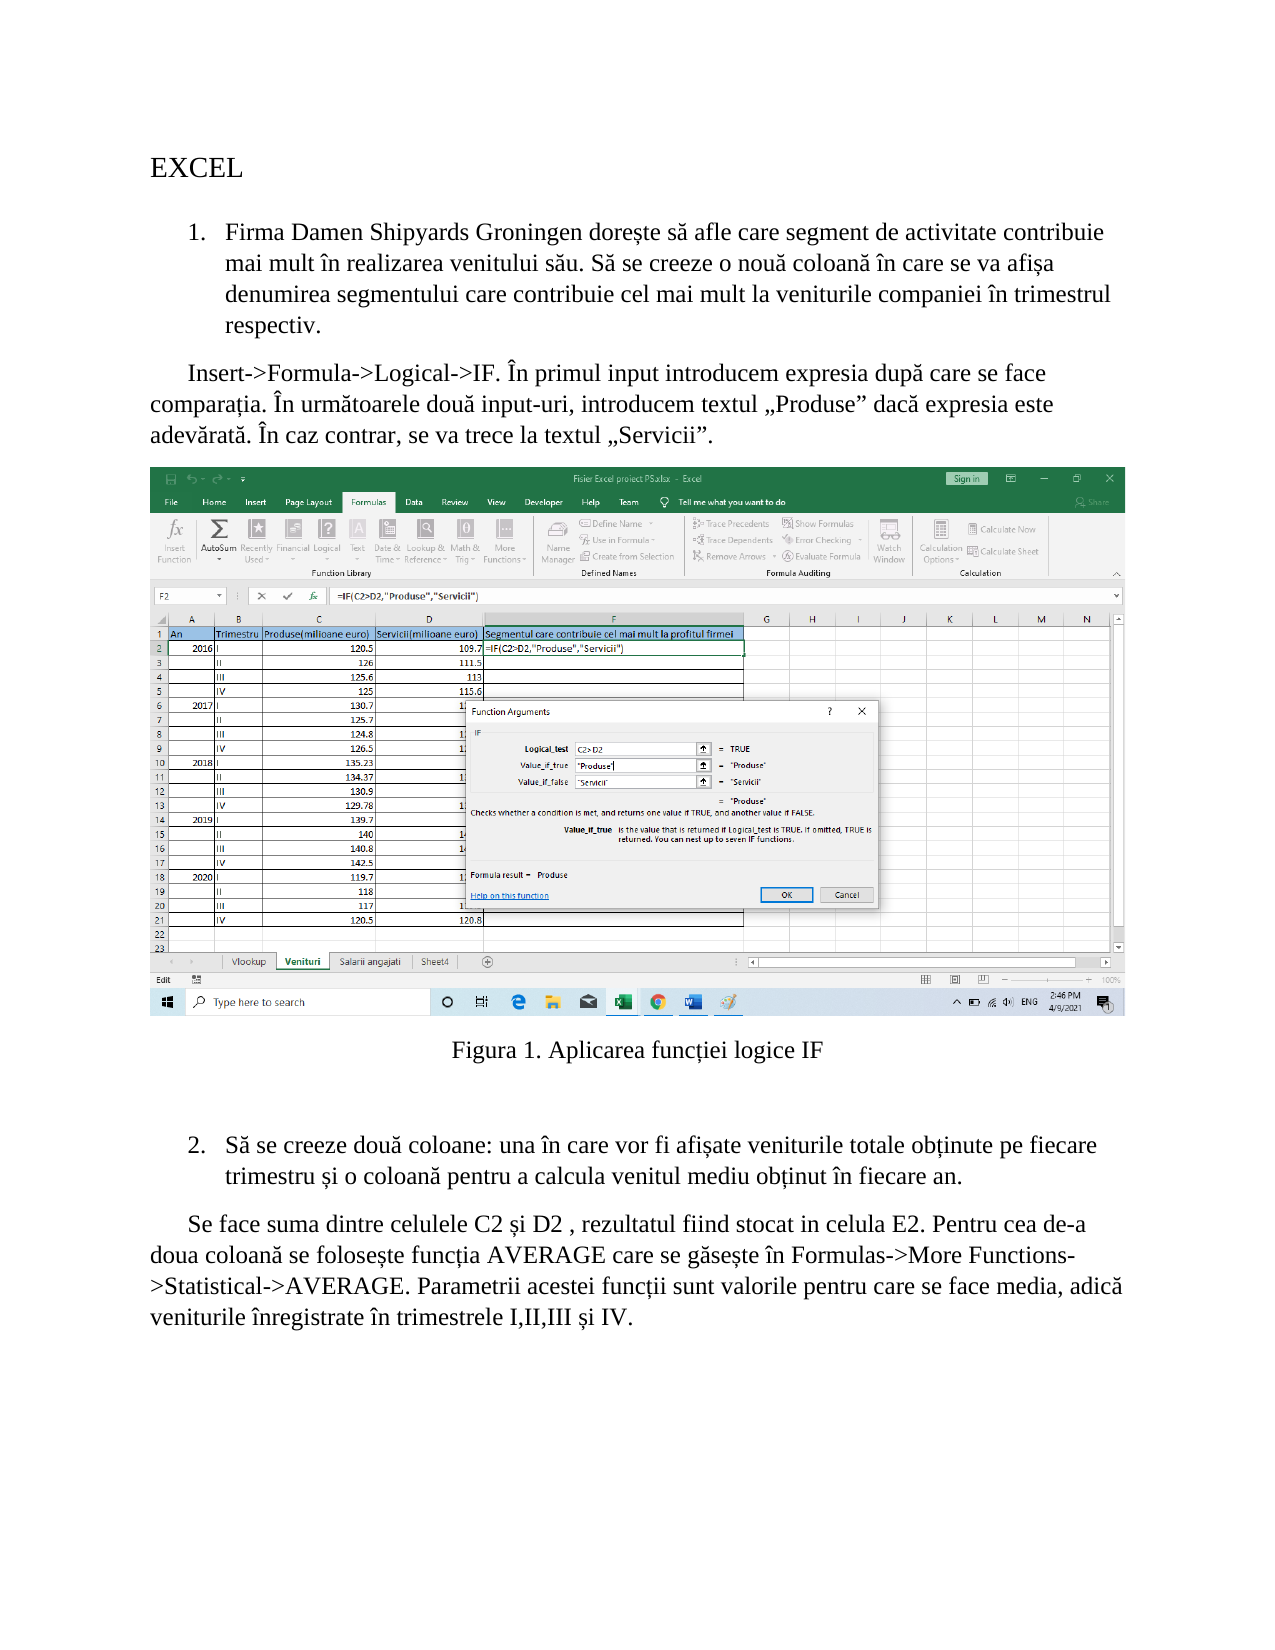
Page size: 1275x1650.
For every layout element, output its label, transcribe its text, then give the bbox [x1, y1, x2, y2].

text Se face suma dintre celulele C2 și D2 , rezultatul fiind stocat in celula E2. Pentru cea de-a doua coloană se folosește funcția AVERAGE care se găsește în Formulas->More Functions->Statistical->AVERAGE. Parametrii acestei funcții sunt valorile pentru care se face media, adică veniturile înregistrate în trimestrele I,II,III și IV. [150, 1209, 1125, 1331]
picture [150, 467, 1125, 1016]
text Figura 1. Aplicarea funcției logice IF [150, 1035, 1125, 1063]
list Să se creeze două coloane: una în care vor fi afișate veniturile totale obținute pe fiecare trimestru și o coloană pentru a calcula venitul mediu obținut în fiecare an. [187, 1130, 1125, 1190]
text Insert->Formula->Logical->IF. În primul input introducem expresia după care se face comparația. În următoarele două input-uri, introducem textul „Produse” dacă expresia este adevărată. În caz contrar, se va trece la textul „Servicii”. [150, 358, 1125, 449]
subtitle EXCEL [150, 150, 1125, 183]
list Firma Damen Shipyards Groningen dorește să afle care segment de activitate contribuie mai mult în realizarea venitului său. Să se creeze o nouă coloană în care se va afișa denumirea segmentului care contribuie cel mai mult la veniturile companiei în trimestrul respectiv. [187, 217, 1125, 339]
